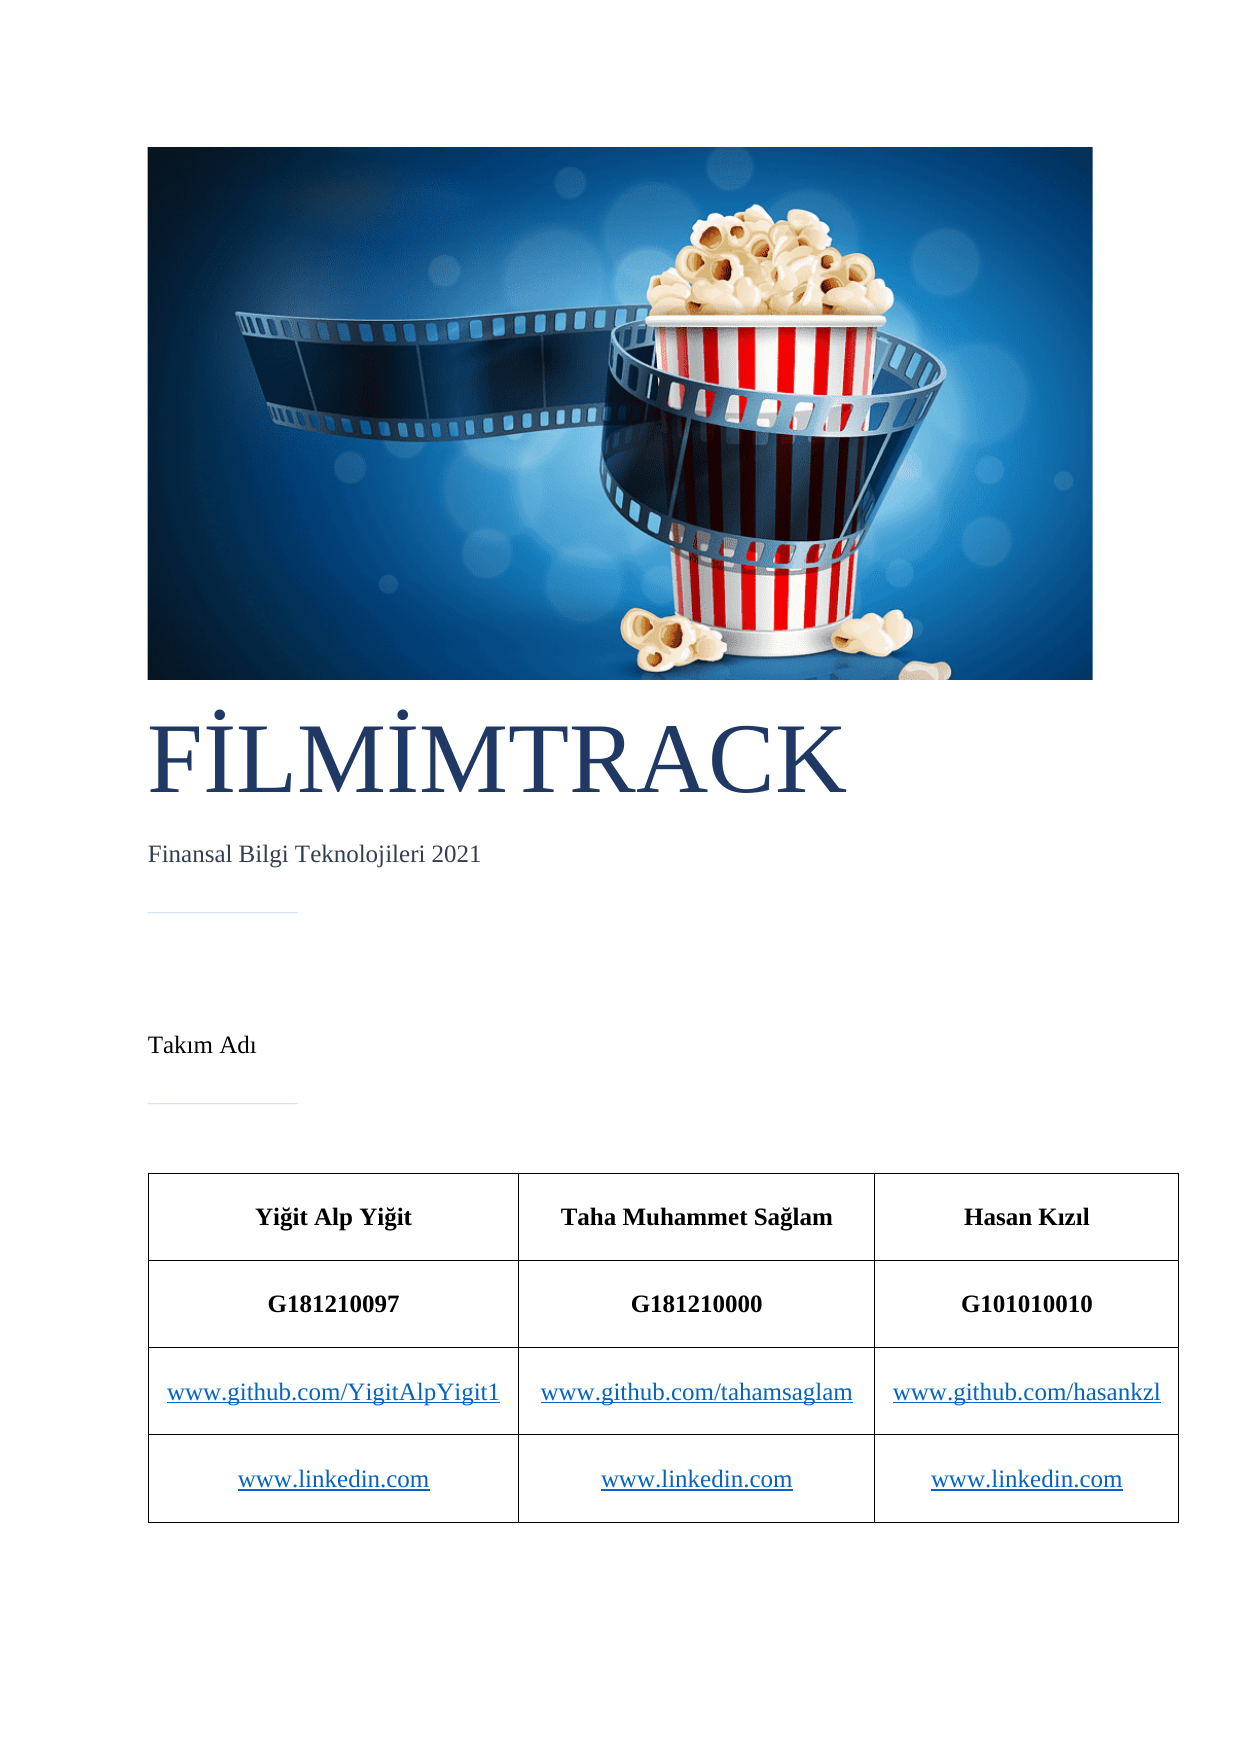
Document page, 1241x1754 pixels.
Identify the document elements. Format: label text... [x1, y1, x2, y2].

table_header Yiğit Alp Yiğit [149, 1174, 518, 1260]
table_cell www.github.com/YigitAlpYigit1 [149, 1348, 518, 1434]
table_cell www.linkedin.com [875, 1435, 1178, 1522]
text Takım Adı [148, 1030, 1093, 1059]
text Finansal Bilgi Teknolojileri 2021 [148, 839, 1093, 868]
table_cell www.github.com/hasankzl [875, 1348, 1178, 1434]
table_cell www.linkedin.com [149, 1435, 518, 1522]
table_header Hasan Kızıl [875, 1174, 1178, 1260]
table_cell www.linkedin.com [519, 1435, 874, 1522]
table_cell www.github.com/tahamsaglam [519, 1348, 874, 1434]
text ____________ [148, 1078, 1093, 1107]
table_cell G181210097 [149, 1261, 518, 1347]
table_cell G181210000 [519, 1261, 874, 1347]
text FİLMİMTRACK [148, 698, 1093, 813]
text ____________ [148, 887, 1093, 916]
table_cell G101010010 [875, 1261, 1178, 1347]
table_header Taha Muhammet Sağlam [519, 1174, 874, 1260]
picture [147, 147, 1093, 680]
